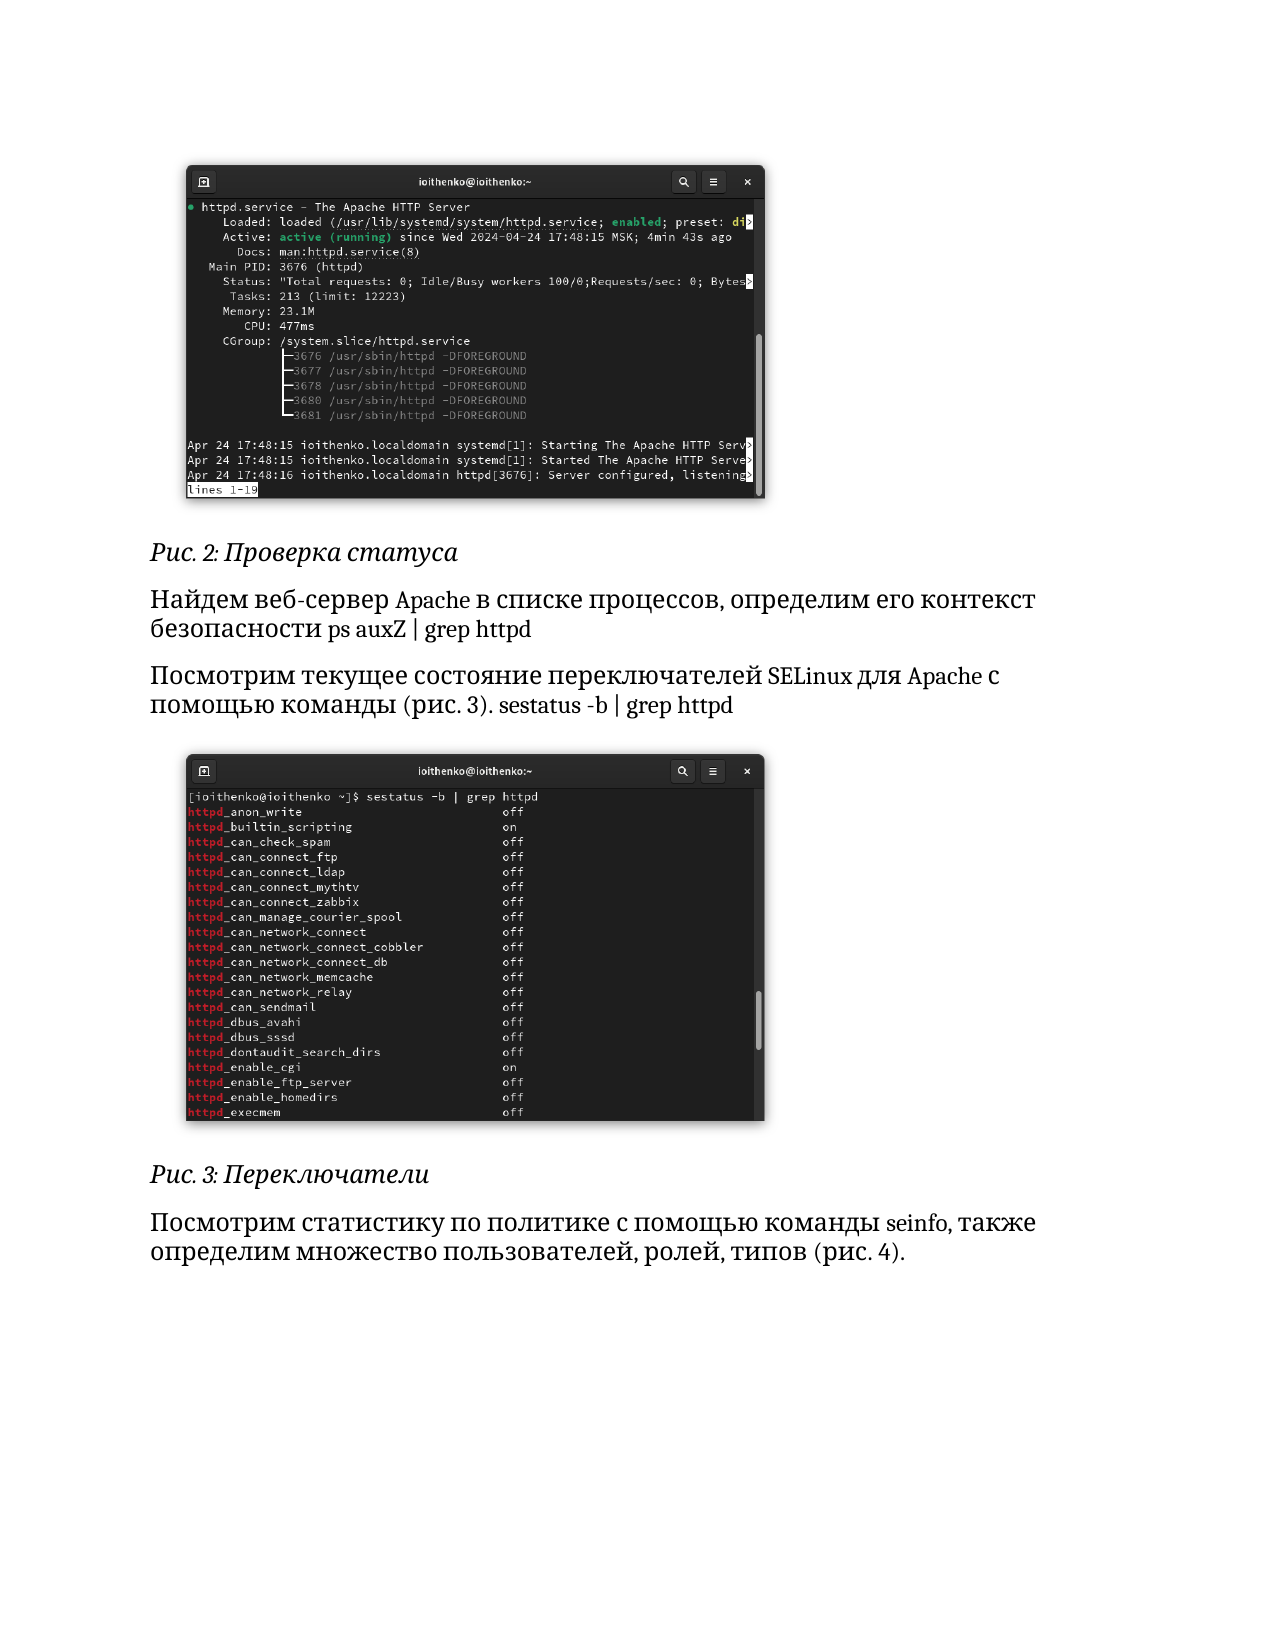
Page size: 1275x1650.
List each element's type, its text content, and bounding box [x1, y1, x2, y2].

text Посмотрим статистику по политике с помощью команды seinfo, также определим множество пользователей, ролей, типов (рис. 4). [150, 1209, 1125, 1266]
text Рис. 3: Переключатели [150, 1161, 1125, 1190]
text Найдем веб-сервер Apache в списке процессов, определим его контекст безопасности ps auxZ | grep httpd [150, 586, 1125, 643]
picture [168, 150, 782, 518]
text Рис. 2: Проверка статуса [150, 538, 1125, 567]
text Посмотрим текущее состояние переключателей SELinux для Apache с помощью команды (рис. 3). sestatus -b | grep httpd [150, 662, 1125, 720]
picture [168, 738, 782, 1141]
